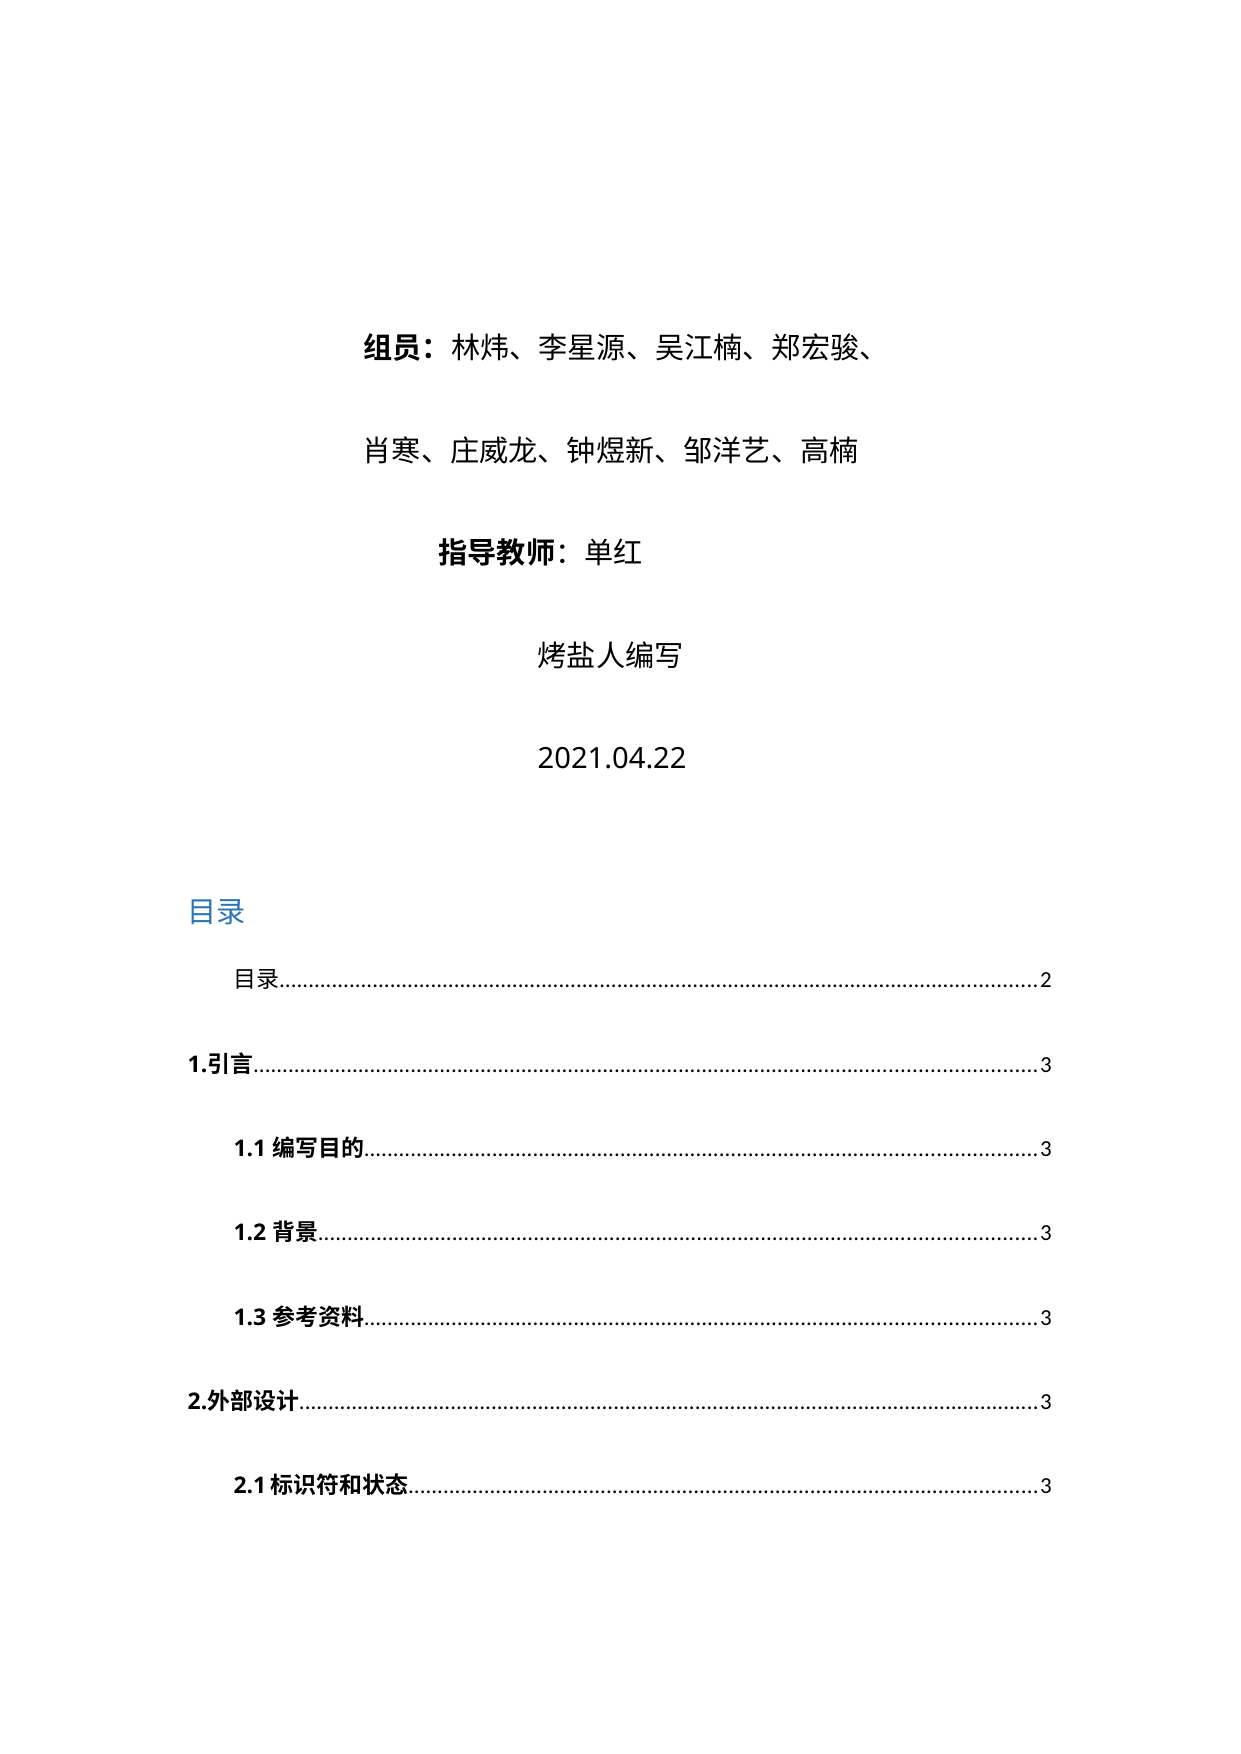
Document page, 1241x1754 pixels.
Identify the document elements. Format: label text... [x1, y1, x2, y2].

text 2021.04.22 [187, 724, 1053, 789]
text 肖寒、庄威龙、钟煜新、邹洋艺、高楠 [187, 416, 1053, 481]
text 指导教师：单红 [187, 519, 1053, 584]
text 组员：林炜、李星源、吴江楠、郑宏骏、 [187, 313, 1053, 378]
text 烤盐人编写 [187, 621, 1053, 686]
